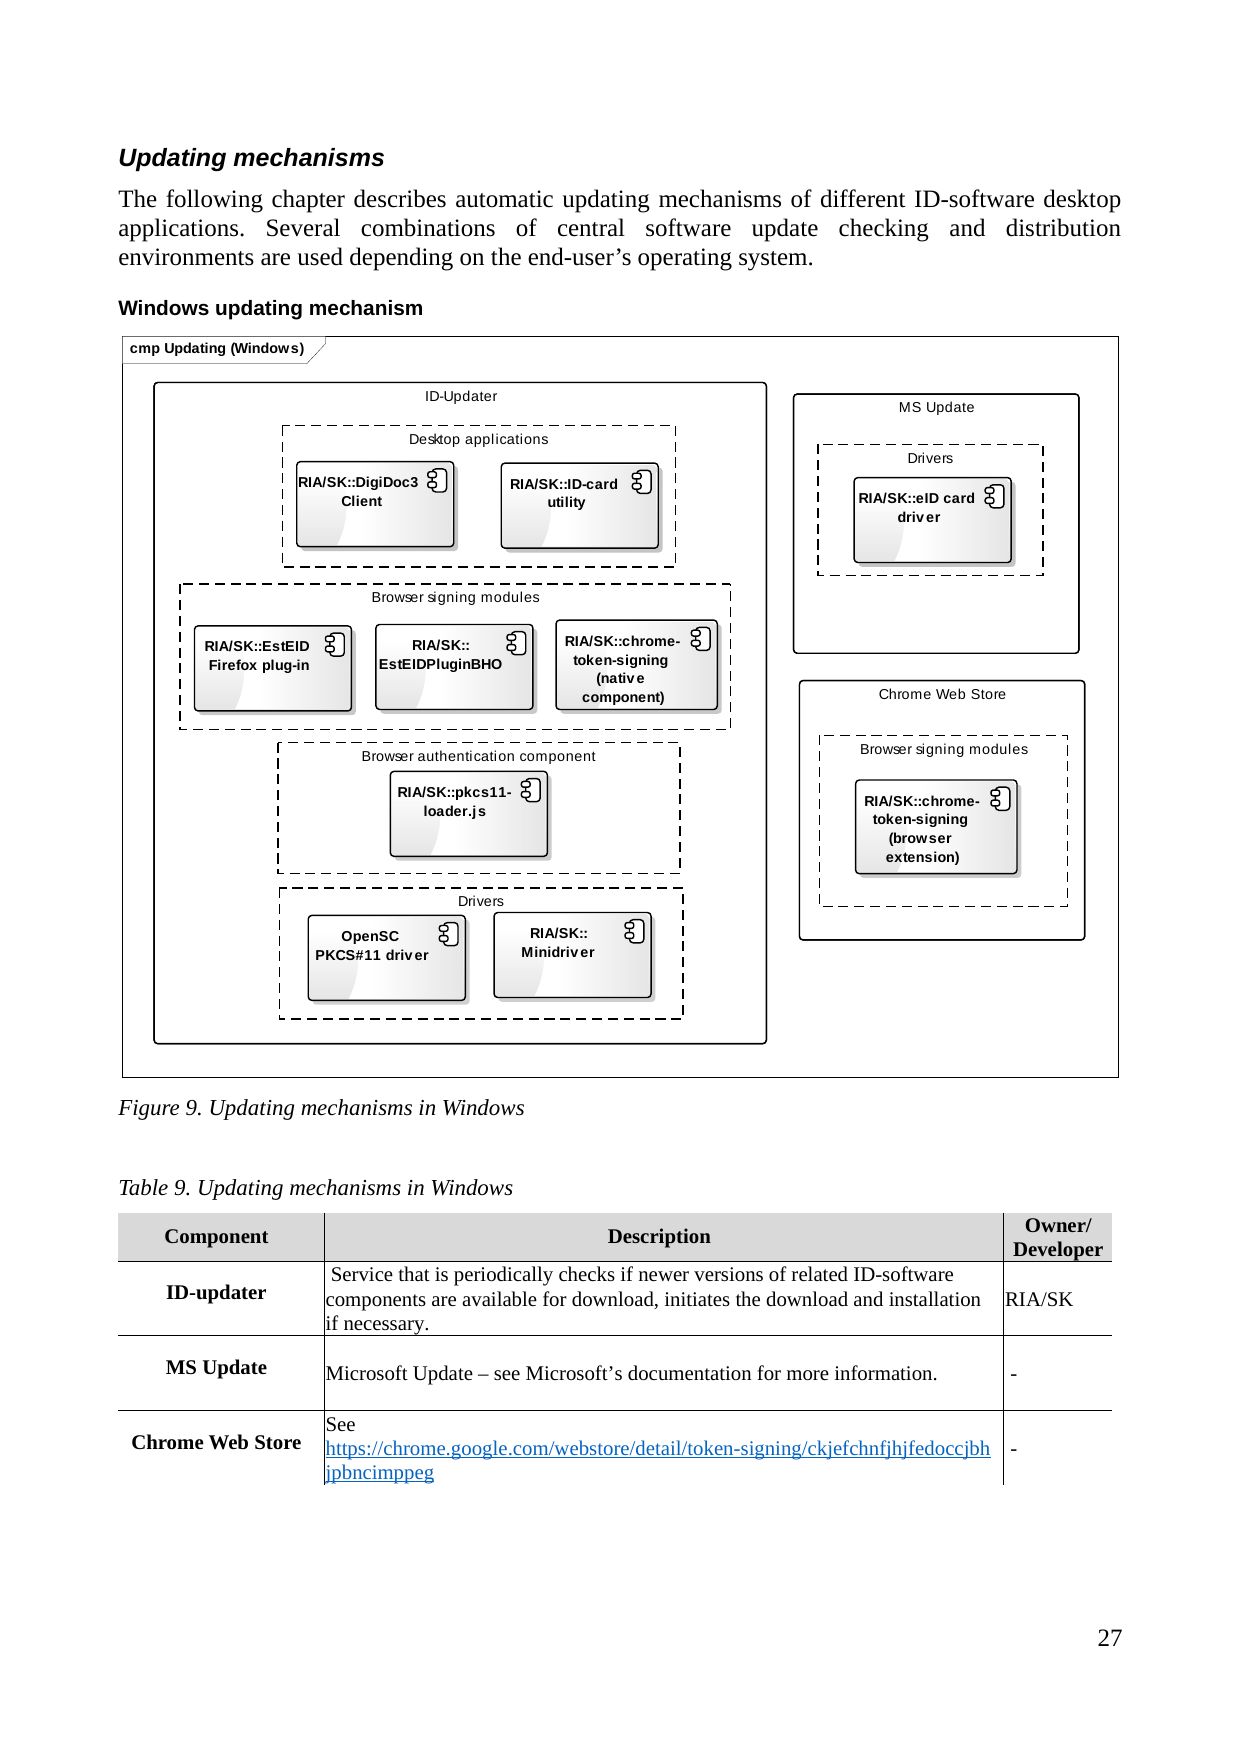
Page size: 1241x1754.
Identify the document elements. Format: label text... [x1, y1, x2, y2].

table_cell See https://chrome.google.com/webstore/detail/token-signing/ckjefchnfjhjfedoccjbhjpbncimppeg [325, 1411, 1003, 1485]
table_cell MS Update [118, 1336, 324, 1410]
table_cell - [1004, 1336, 1112, 1410]
table_header Owner/ Developer [1004, 1213, 1112, 1261]
table_cell Microsoft Update – see Microsoft’s documentation for more information. [325, 1336, 1003, 1410]
table_cell Service that is periodically checks if newer versions of related ID-software components are available for download, initiates the download and installation if necessary. [325, 1262, 1003, 1335]
text Figure 9. Updating mechanisms in Windows [118, 1093, 1122, 1120]
subtitle Updating mechanisms [118, 143, 1122, 172]
text The following chapter describes automatic updating mechanisms of different ID-software desktop applications. Several combinations of central software update checking and distribution environments are used depending on the end-user’s operating system. [118, 184, 1122, 271]
table_header Component [118, 1213, 324, 1261]
subtitle Windows updating mechanism [118, 296, 1122, 319]
table_header Description [325, 1213, 1003, 1261]
table_cell RIA/SK [1004, 1262, 1112, 1335]
table_cell Chrome Web Store [118, 1411, 324, 1485]
table_cell - [1004, 1411, 1112, 1485]
table_cell ID-updater [118, 1262, 324, 1335]
text Table 9. Updating mechanisms in Windows [118, 1174, 1122, 1200]
